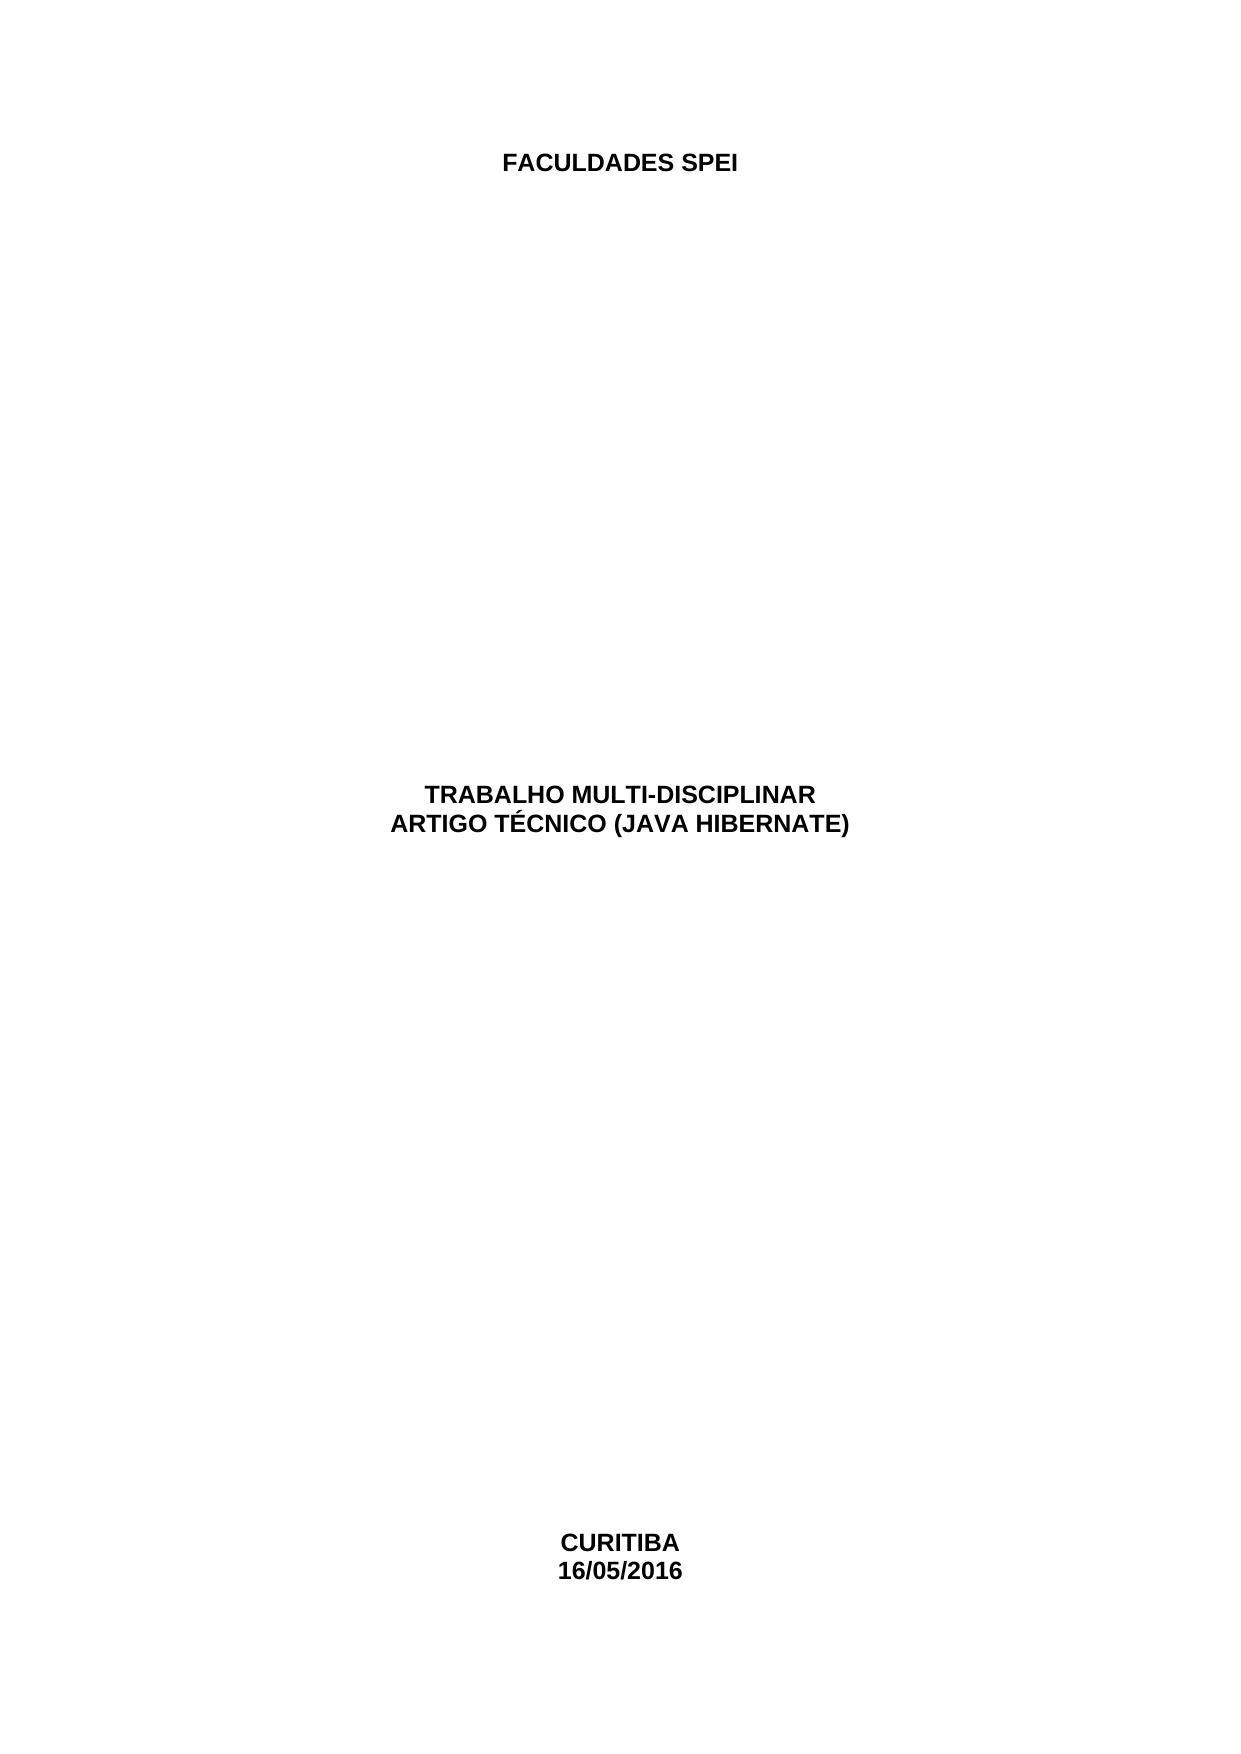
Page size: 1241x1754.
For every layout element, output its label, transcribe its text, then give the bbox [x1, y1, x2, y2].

text TRABALHO MULTI-DISCIPLINAR ARTIGO TÉCNICO (JAVA HIBERNATE) [177, 780, 1063, 838]
text FACULDADES SPEI [177, 148, 1063, 176]
text CURITIBA [177, 1528, 1063, 1556]
text 16/05/2016 [177, 1556, 1063, 1585]
